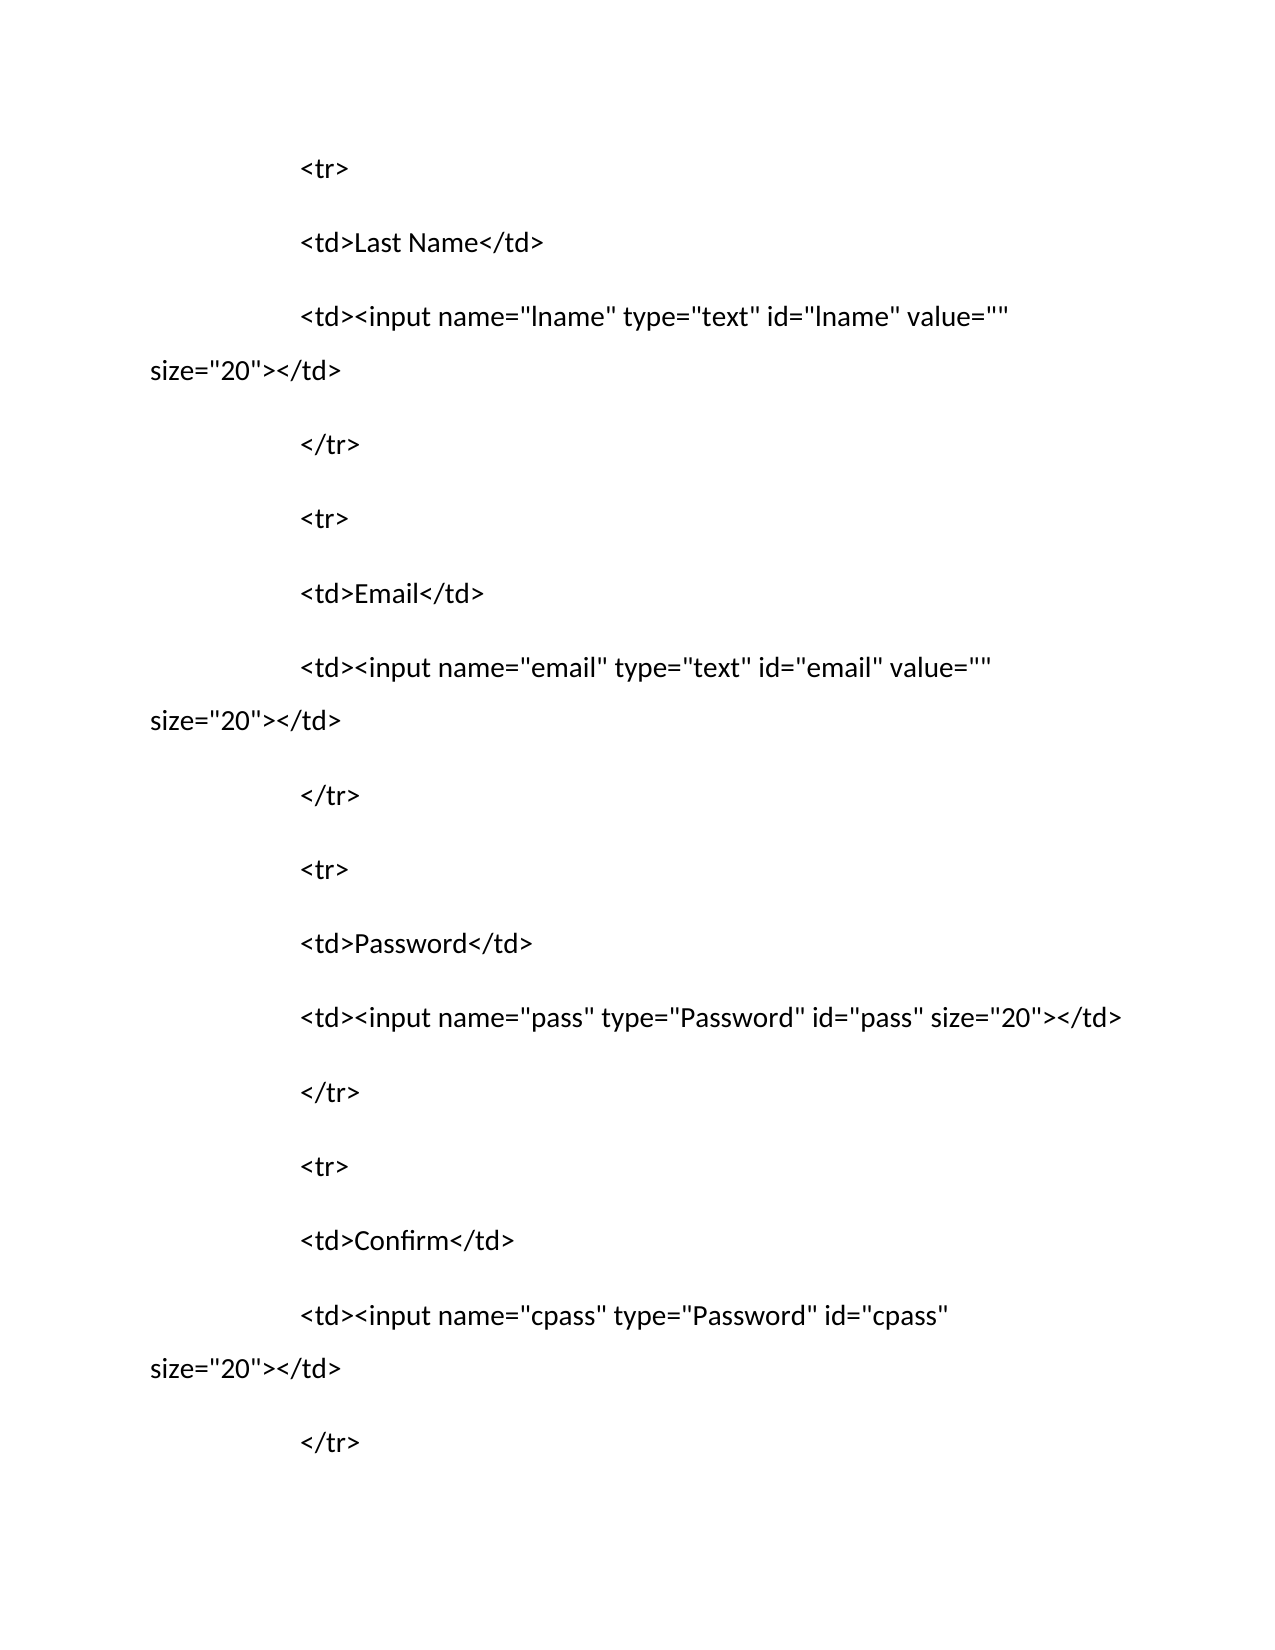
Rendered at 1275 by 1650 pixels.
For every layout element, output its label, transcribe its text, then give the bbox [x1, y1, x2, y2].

text <td><input name="lname" type="text" id="lname" value="" size="20"></td> [150, 298, 1125, 388]
text </tr> [150, 1074, 1125, 1109]
text </tr> [150, 777, 1125, 812]
text </tr> [150, 426, 1125, 462]
text </tr> [150, 1424, 1125, 1460]
text <td>Last Name</td> [150, 224, 1125, 260]
text <tr> [150, 501, 1125, 536]
text <tr> [150, 851, 1125, 887]
text <td>Password</td> [150, 925, 1125, 961]
text <td><input name="cpass" type="Password" id="cpass" size="20"></td> [150, 1297, 1125, 1386]
text <tr> [150, 1148, 1125, 1184]
text <td><input name="email" type="text" id="email" value="" size="20"></td> [150, 649, 1125, 738]
text <td>Email</td> [150, 575, 1125, 610]
text <td><input name="pass" type="Password" id="pass" size="20"></td> [150, 999, 1125, 1035]
text <td>Confirm</td> [150, 1222, 1125, 1258]
text <tr> [150, 150, 1125, 186]
